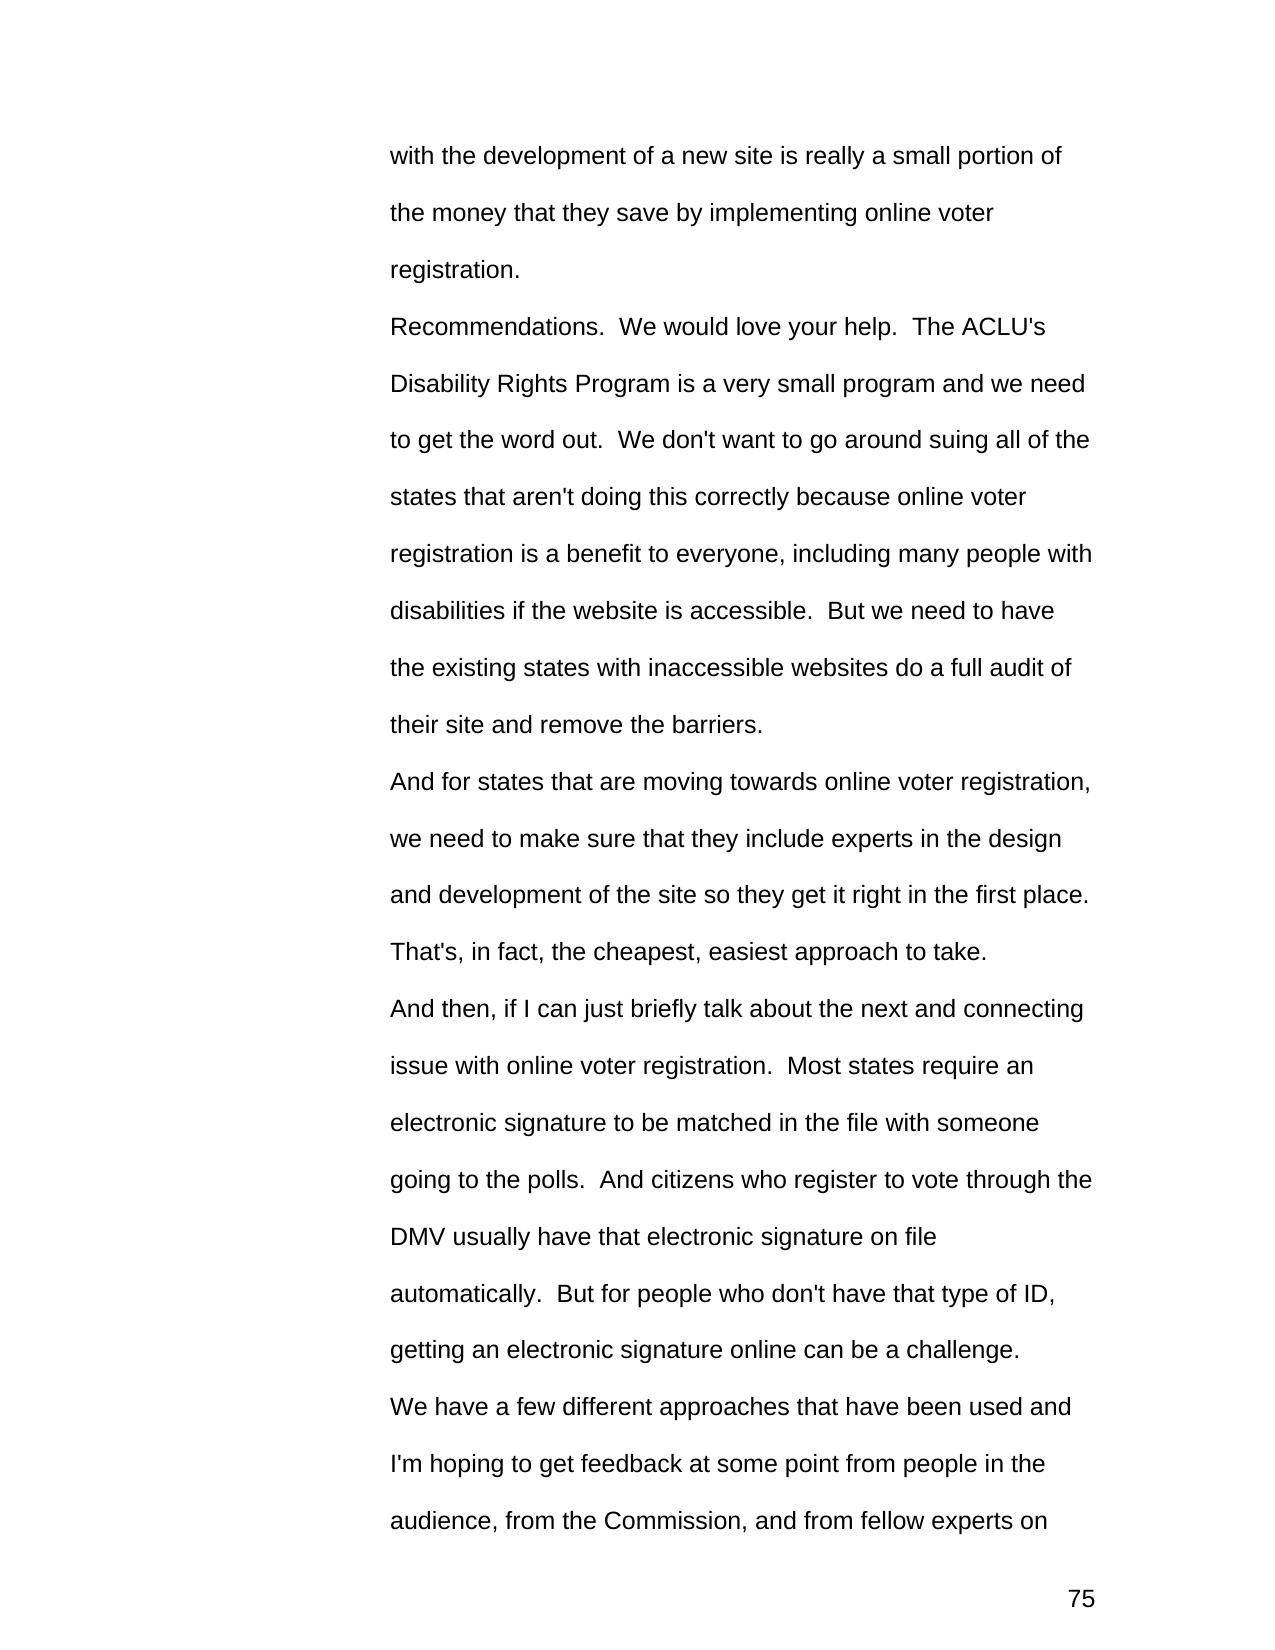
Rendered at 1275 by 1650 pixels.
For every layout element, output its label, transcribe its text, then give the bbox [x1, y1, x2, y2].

text Recommendations. We would love your help. The ACLU's Disability Rights Program is a very small program and we need to get the word out. We don't want to go around suing all of the states that aren't doing this correctly because online voter registration is a benefit to everyone, including many people with disabilities if the website is accessible. But we need to have the existing states with inaccessible websites do a full audit of their site and remove the barriers. [390, 290, 1095, 745]
text And for states that are moving towards online voter registration, we need to make sure that they include experts in the design and development of the site so they get it right in the first place. That's, in fact, the cheapest, easiest approach to take. [390, 745, 1095, 972]
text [390, 1370, 1095, 1541]
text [390, 119, 1095, 290]
text And then, if I can just briefly talk about the next and connecting issue with online voter registration. Most states require an electronic signature to be matched in the file with someone going to the polls. And citizens who register to vote through the DMV usually have that electronic signature on file automatically. But for people who don't have that type of ID, getting an electronic signature online can be a challenge. [390, 972, 1095, 1370]
